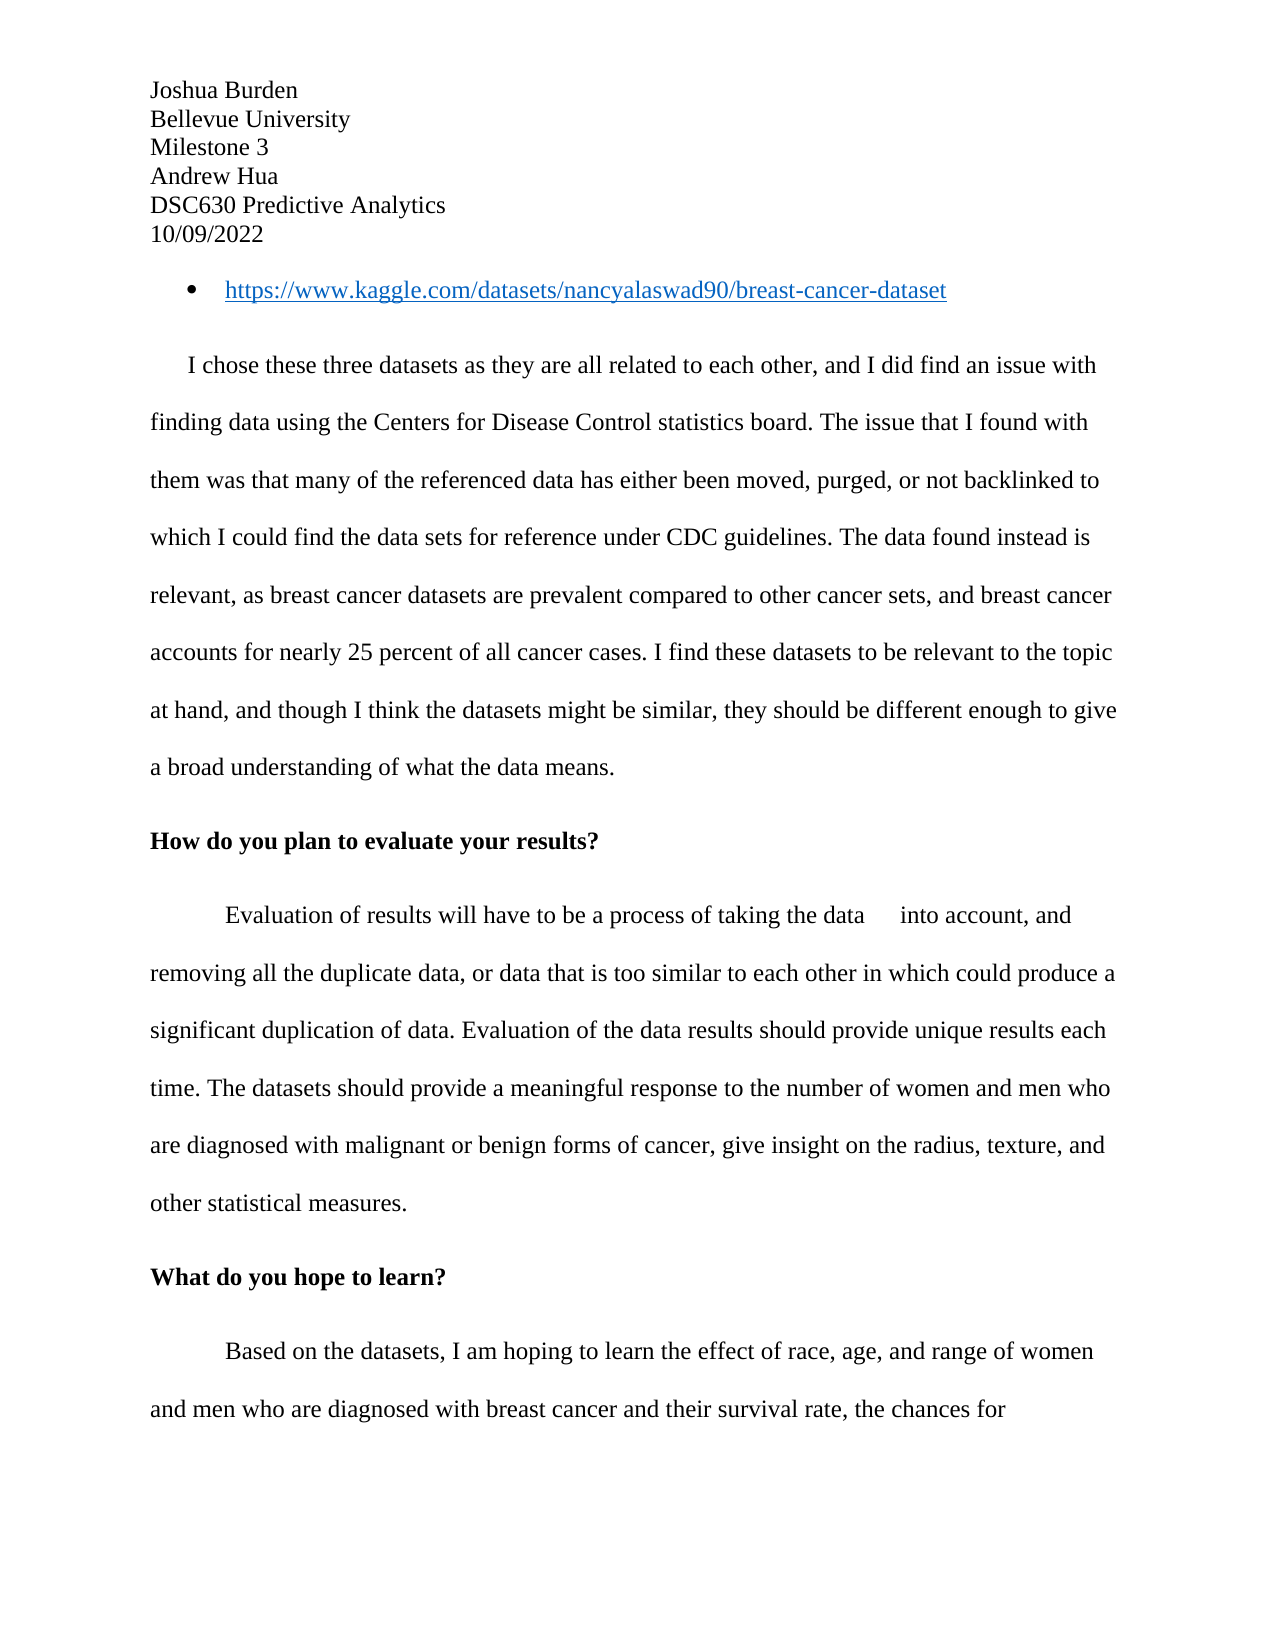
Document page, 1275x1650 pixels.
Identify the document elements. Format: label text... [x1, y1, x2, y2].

text I chose these three datasets as they are all related to each other, and I did find an issue with finding data using the Centers for Disease Control statistics board. The issue that I found with them was that many of the referenced data has either been moved, purged, or not backlinked to which I could find the data sets for reference under CDC guidelines. The data found instead is relevant, as breast cancer datasets are prevalent compared to other cancer sets, and breast cancer accounts for nearly 25 percent of all cancer cases. I find these datasets to be relevant to the topic at hand, and though I think the datasets might be similar, they should be different enough to give a broad understanding of what the data means. [150, 350, 1125, 781]
text Evaluation of results will have to be a process of taking the data into account, and removing all the duplicate data, or data that is too similar to each other in which could produce a significant duplication of data. Evaluation of the data results should provide unique results each time. The datasets should provide a meaningful response to the number of women and men who are diagnosed with malignant or benign forms of cancer, give insight on the radius, texture, and other statistical measures. [150, 901, 1125, 1217]
list https://www.kaggle.com/datasets/nancyalaswad90/breast-cancer-dataset [187, 276, 1125, 304]
text What do you hope to learn? [150, 1262, 1125, 1291]
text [150, 1336, 1125, 1423]
text How do you plan to evaluate your results? [150, 826, 1125, 855]
